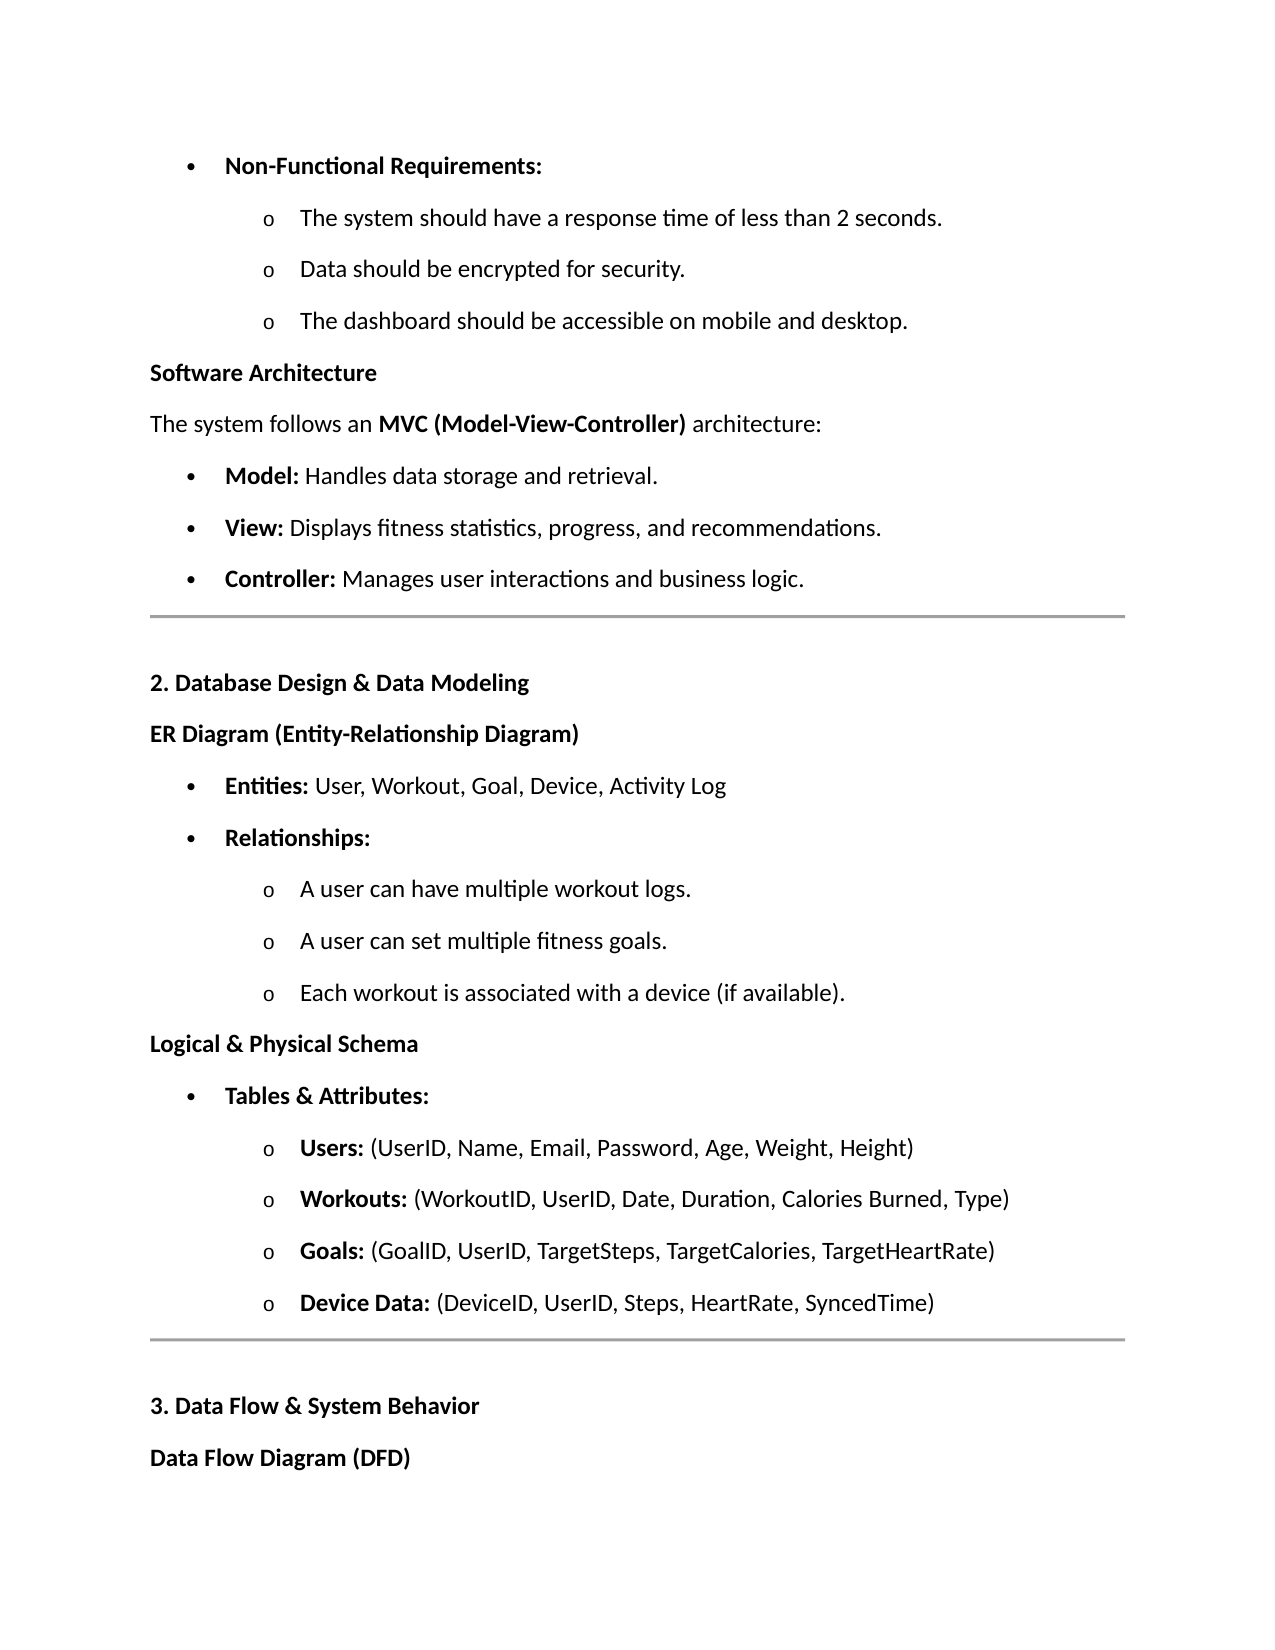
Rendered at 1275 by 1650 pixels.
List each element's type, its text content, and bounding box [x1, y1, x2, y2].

list View: Displays fitness statistics, progress, and recommendations. [187, 512, 1125, 542]
text 2. Database Design & Data Modeling [150, 667, 1125, 697]
list Device Data: (DeviceID, UserID, Steps, HeartRate, SyncedTime) [262, 1287, 1125, 1317]
text ER Diagram (Entity-Relationship Diagram) [150, 718, 1125, 749]
list Model: Handles data storage and retrieval. [187, 460, 1125, 491]
list A user can set multiple fitness goals. [262, 925, 1125, 956]
list Each workout is associated with a device (if available). [262, 977, 1125, 1007]
list Users: (UserID, Name, Email, Password, Age, Weight, Height) [262, 1132, 1125, 1162]
text Software Architecture [150, 357, 1125, 387]
list Non-Functional Requirements: [187, 150, 1125, 181]
text 3. Data Flow & System Behavior [150, 1390, 1125, 1421]
list Goals: (GoalID, UserID, TargetSteps, TargetCalories, TargetHeartRate) [262, 1235, 1125, 1266]
text Data Flow Diagram (DFD) [150, 1442, 1125, 1472]
list Workouts: (WorkoutID, UserID, Date, Duration, Calories Burned, Type) [262, 1183, 1125, 1214]
list The system should have a response time of less than 2 seconds. [262, 202, 1125, 232]
text The system follows an MVC (Model-View-Controller) architecture: [150, 408, 1125, 439]
list Relationships: [187, 822, 1125, 852]
list Tables & Attributes: [187, 1080, 1125, 1111]
list A user can have multiple workout logs. [262, 873, 1125, 904]
list Entities: User, Workout, Goal, Device, Activity Log [187, 770, 1125, 801]
list Controller: Manages user interactions and business logic. [187, 563, 1125, 594]
text Logical & Physical Schema [150, 1028, 1125, 1059]
list The dashboard should be accessible on mobile and desktop. [262, 305, 1125, 336]
list Data should be encrypted for security. [262, 253, 1125, 284]
